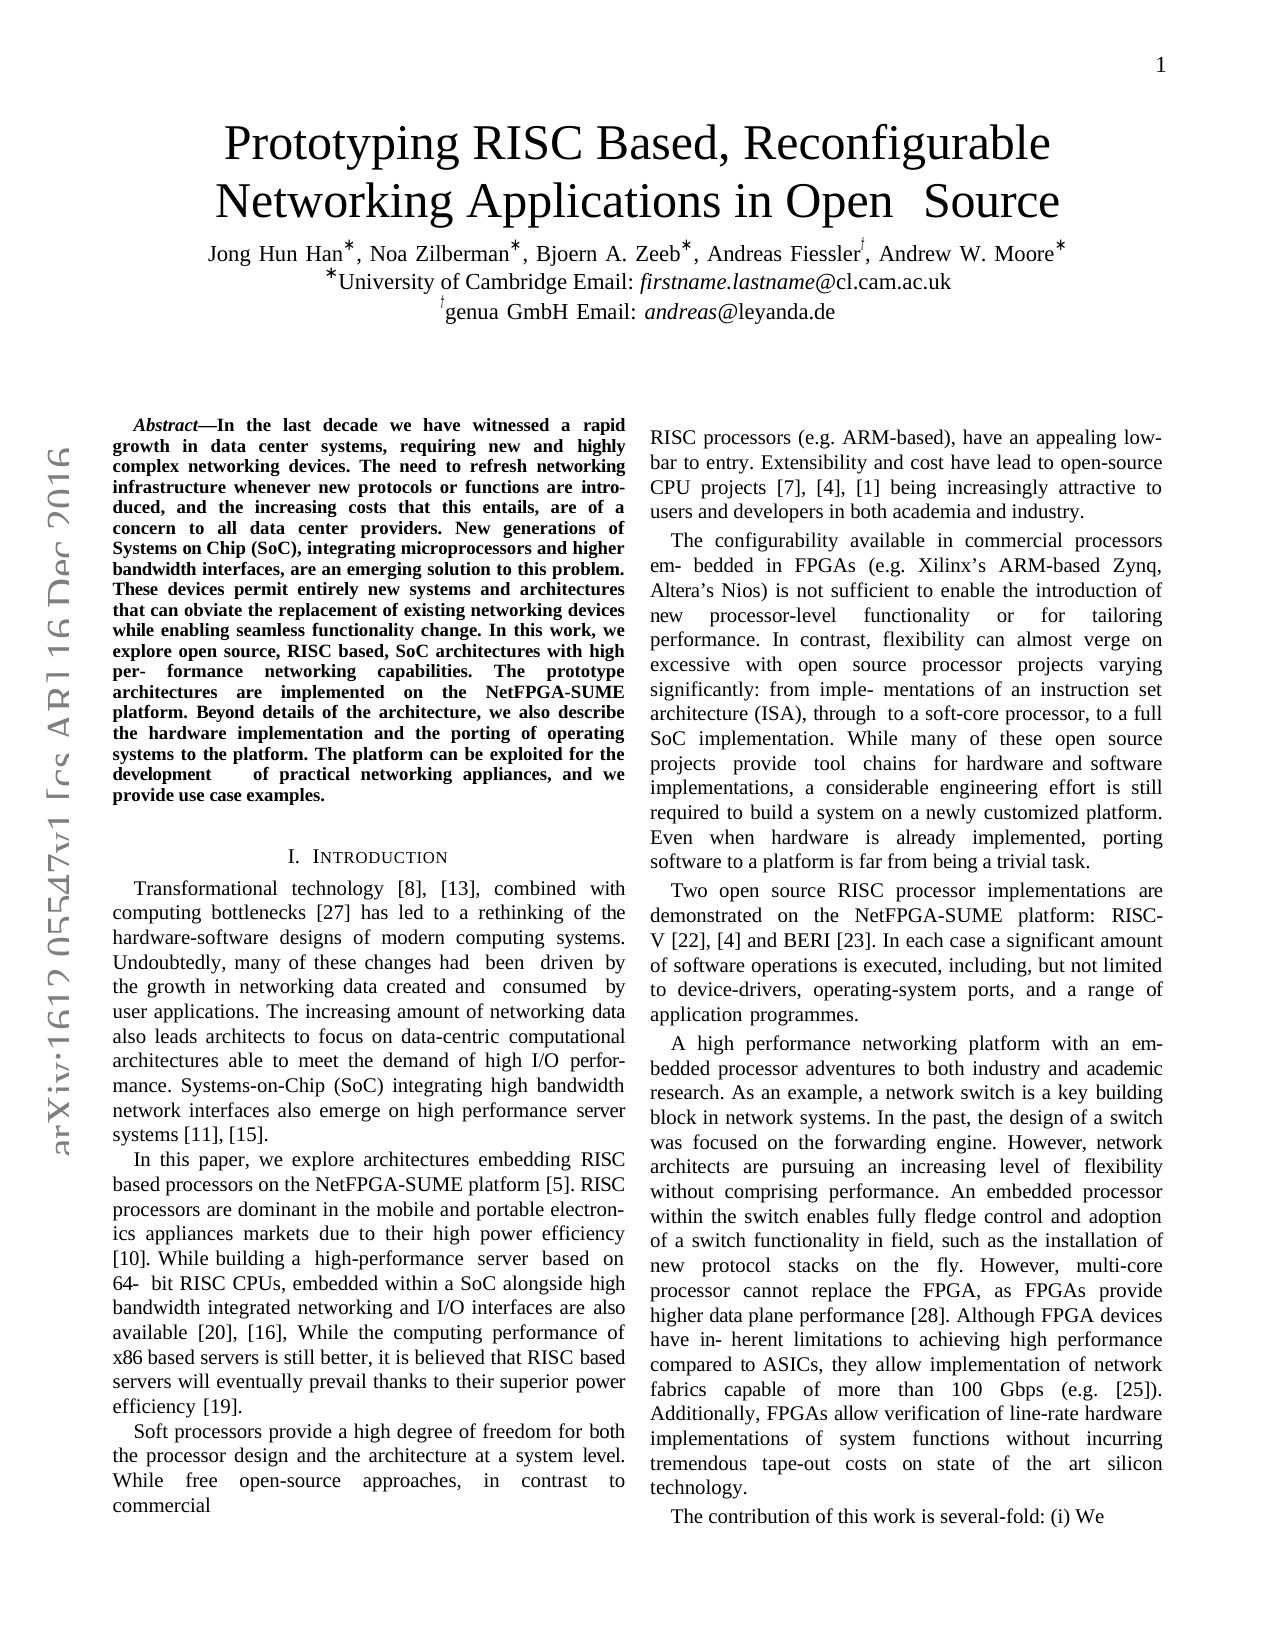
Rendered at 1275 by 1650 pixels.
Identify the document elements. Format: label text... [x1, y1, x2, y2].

text A high performance networking platform with an em- bedded processor adventures to both industry and academic research. As an example, a network switch is a key building block in network systems. In the past, the design of a switch was focused on the forwarding engine. However, network architects are pursuing an increasing level of flexibility without comprising performance. An embedded processor within the switch enables fully fledge control and adoption of a switch functionality in field, such as the installation of new protocol stacks on the fly. However, multi-core processor cannot replace the FPGA, as FPGAs provide higher data plane performance [28]. Although FPGA devices have in- herent limitations to achieving high performance compared to ASICs, they allow implementation of network fabrics capable of more than 100 Gbps (e.g. [25]). Additionally, FPGAs allow verification of line-rate hardware implementations of system functions without incurring tremendous tape-out costs on state of the art silicon technology. [650, 1031, 1163, 1499]
text The configurability available in commercial processors em- bedded in FPGAs (e.g. Xilinx’s ARM-based Zynq, Altera’s Nios) is not sufficient to enable the introduction of new processor-level functionality or for tailoring performance. In contrast, flexibility can almost verge on excessive with open source processor projects varying significantly: from imple- mentations of an instruction set architecture (ISA), through to a soft-core processor, to a full SoC implementation. While many of these open source projects provide tool chains for hardware and software implementations, a considerable engineering effort is still required to build a system on a newly customized platform. Even when hardware is already implemented, porting software to a platform is far from being a trivial task. [650, 528, 1163, 873]
text Abstract—In the last decade we have witnessed a rapid growth in data center systems, requiring new and highly complex networking devices. The need to refresh networking infrastructure whenever new protocols or functions are intro- duced, and the increasing costs that this entails, are of a concern to all data center providers. New generations of Systems on Chip (SoC), integrating microprocessors and higher bandwidth interfaces, are an emerging solution to this problem. These devices permit entirely new systems and architectures that can obviate the replacement of existing networking devices while enabling seamless functionality change. In this work, we explore open source, RISC based, SoC architectures with high per- formance networking capabilities. The prototype architectures are implemented on the NetFPGA-SUME platform. Beyond details of the architecture, we also describe the hardware implementation and the porting of operating systems to the platform. The platform can be exploited for the development of practical networking appliances, and we provide use case examples. [112, 415, 625, 805]
list INTRODUCTION [288, 844, 629, 868]
text The contribution of this work is several-fold: (i) We [671, 1504, 1229, 1528]
text Soft processors provide a high degree of freedom for both the processor design and the architecture at a system level. While free open-source approaches, in contrast to commercial [112, 1419, 625, 1517]
text †genua GmbH Email: andreas@leyanda.de [208, 295, 1068, 326]
text Transformational technology [8], [13], combined with computing bottlenecks [27] has led to a rethinking of the hardware-software designs of modern computing systems. Undoubtedly, many of these changes had been driven by the growth in networking data created and consumed by user applications. The increasing amount of networking data also leads architects to focus on data-centric computational architectures able to meet the demand of high I/O perfor- mance. Systems-on-Chip (SoC) integrating high bandwidth network interfaces also emerge on high performance server systems [11], [15]. [112, 876, 625, 1146]
text Prototyping RISC Based, Reconfigurable Networking Applications in Open Source [208, 113, 1068, 228]
text RISC processors (e.g. ARM-based), have an appealing low- bar to entry. Extensibility and cost have lead to open-source CPU projects [7], [4], [1] being increasingly attractive to users and developers in both academia and industry. [650, 425, 1163, 523]
text Two open source RISC processor implementations are demonstrated on the NetFPGA-SUME platform: RISC- V [22], [4] and BERI [23]. In each case a significant amount of software operations is executed, including, but not limited to device-drivers, operating-system ports, and a range of application programmes. [650, 878, 1163, 1026]
text Jong Hun Han∗, Noa Zilberman∗, Bjoern A. Zeeb∗, Andreas Fiessler†, Andrew W. Moore∗ [208, 237, 1066, 267]
text In this paper, we explore architectures embedding RISC based processors on the NetFPGA-SUME platform [5]. RISC processors are dominant in the mobile and portable electron- ics appliances markets due to their high power efficiency [10]. While building a high-performance server based on 64- bit RISC CPUs, embedded within a SoC alongside high bandwidth integrated networking and I/O interfaces are also available [20], [16], While the computing performance of x86 based servers is still better, it is believed that RISC based servers will eventually prevail thanks to their superior power efficiency [19]. [112, 1147, 625, 1418]
text ∗University of Cambridge Email: firstname.lastname@cl.cam.ac.uk [208, 267, 1068, 295]
